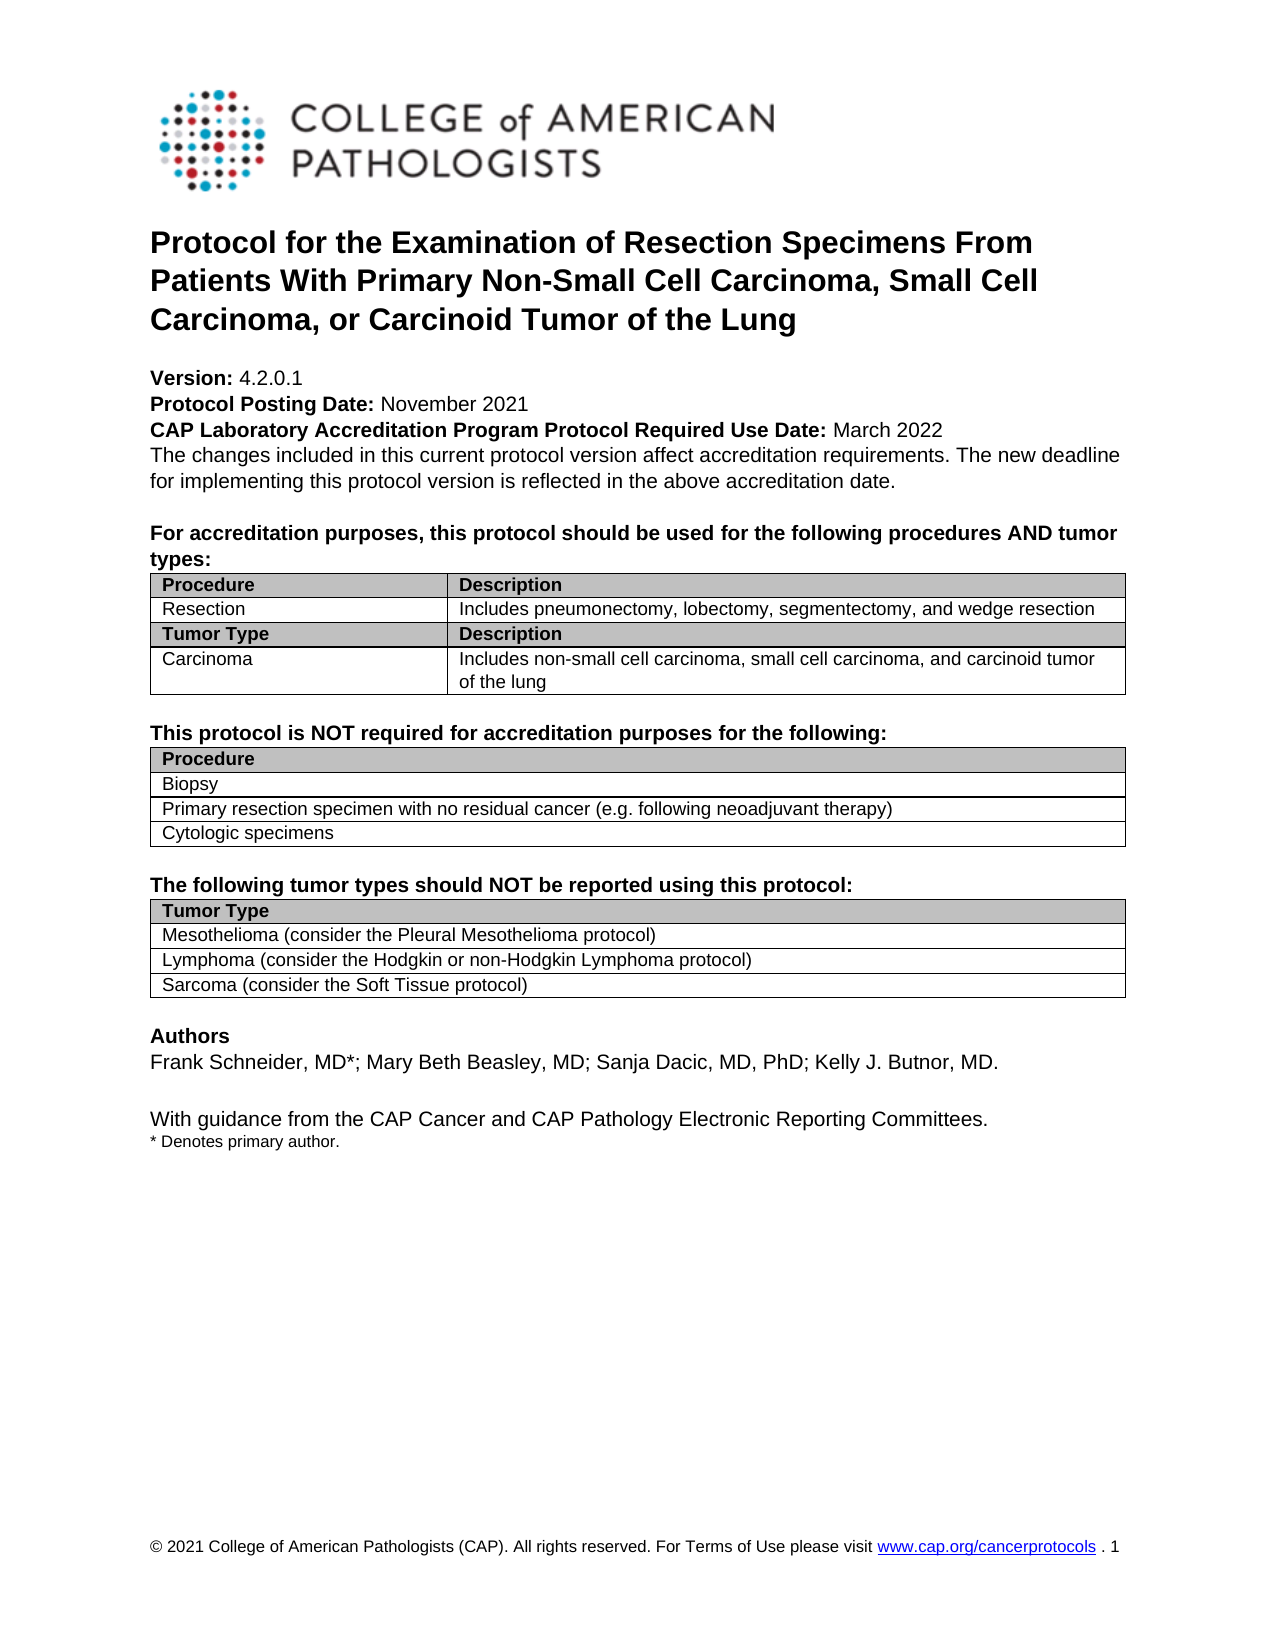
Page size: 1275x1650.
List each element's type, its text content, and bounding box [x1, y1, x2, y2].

table_cell Description [448, 623, 1125, 646]
text The changes included in this current protocol version affect accreditation requirements. The new deadline for implementing this protocol version is reflected in the above accreditation date. [150, 443, 1125, 493]
table_cell Biopsy [151, 773, 1125, 796]
table_header Description [448, 574, 1125, 597]
text Version: 4.2.0.1 [150, 366, 1125, 390]
table_cell Primary resection specimen with no residual cancer (e.g. following neoadjuvant therapy) [151, 798, 1125, 821]
text Frank Schneider, MD*; Mary Beth Beasley, MD; Sanja Dacic, MD, PhD; Kelly J. Butnor, MD. [150, 1050, 1125, 1104]
table_cell Sarcoma (consider the Soft Tissue protocol) [151, 974, 1125, 997]
table_cell Tumor Type [151, 623, 447, 646]
picture [150, 75, 805, 205]
text With guidance from the CAP Cancer and CAP Pathology Electronic Reporting Committees. * Denotes primary author. [150, 1106, 1125, 1151]
text Protocol for the Examination of Resection Specimens From Patients With Primary Non-Small Cell Carcinoma, Small Cell Carcinoma, or Carcinoid Tumor of the Lung [150, 224, 1125, 337]
table_cell Carcinoma [151, 648, 447, 694]
table_header Tumor Type [151, 900, 1125, 923]
table_cell Includes non-small cell carcinoma, small cell carcinoma, and carcinoid tumor of the lung [448, 648, 1125, 694]
text The following tumor types should NOT be reported using this protocol: [150, 873, 1125, 897]
text CAP Laboratory Accreditation Program Protocol Required Use Date: March 2022 [150, 417, 1125, 441]
table_header Procedure [151, 574, 447, 597]
table_cell Includes pneumonectomy, lobectomy, segmentectomy, and wedge resection [448, 598, 1125, 622]
table_cell Resection [151, 598, 447, 622]
table_header Procedure [151, 748, 1125, 772]
text Authors [150, 1024, 1125, 1048]
text Protocol Posting Date: November 2021 [150, 392, 1125, 416]
table_cell Lymphoma (consider the Hodgkin or non-Hodgkin Lymphoma protocol) [151, 949, 1125, 973]
table_cell Cytologic specimens [151, 822, 1125, 846]
text This protocol is NOT required for accreditation purposes for the following: [150, 721, 1125, 745]
text For accreditation purposes, this protocol should be used for the following procedures AND tumor types: [150, 521, 1125, 571]
table_cell Mesothelioma (consider the Pleural Mesothelioma protocol) [151, 924, 1125, 948]
